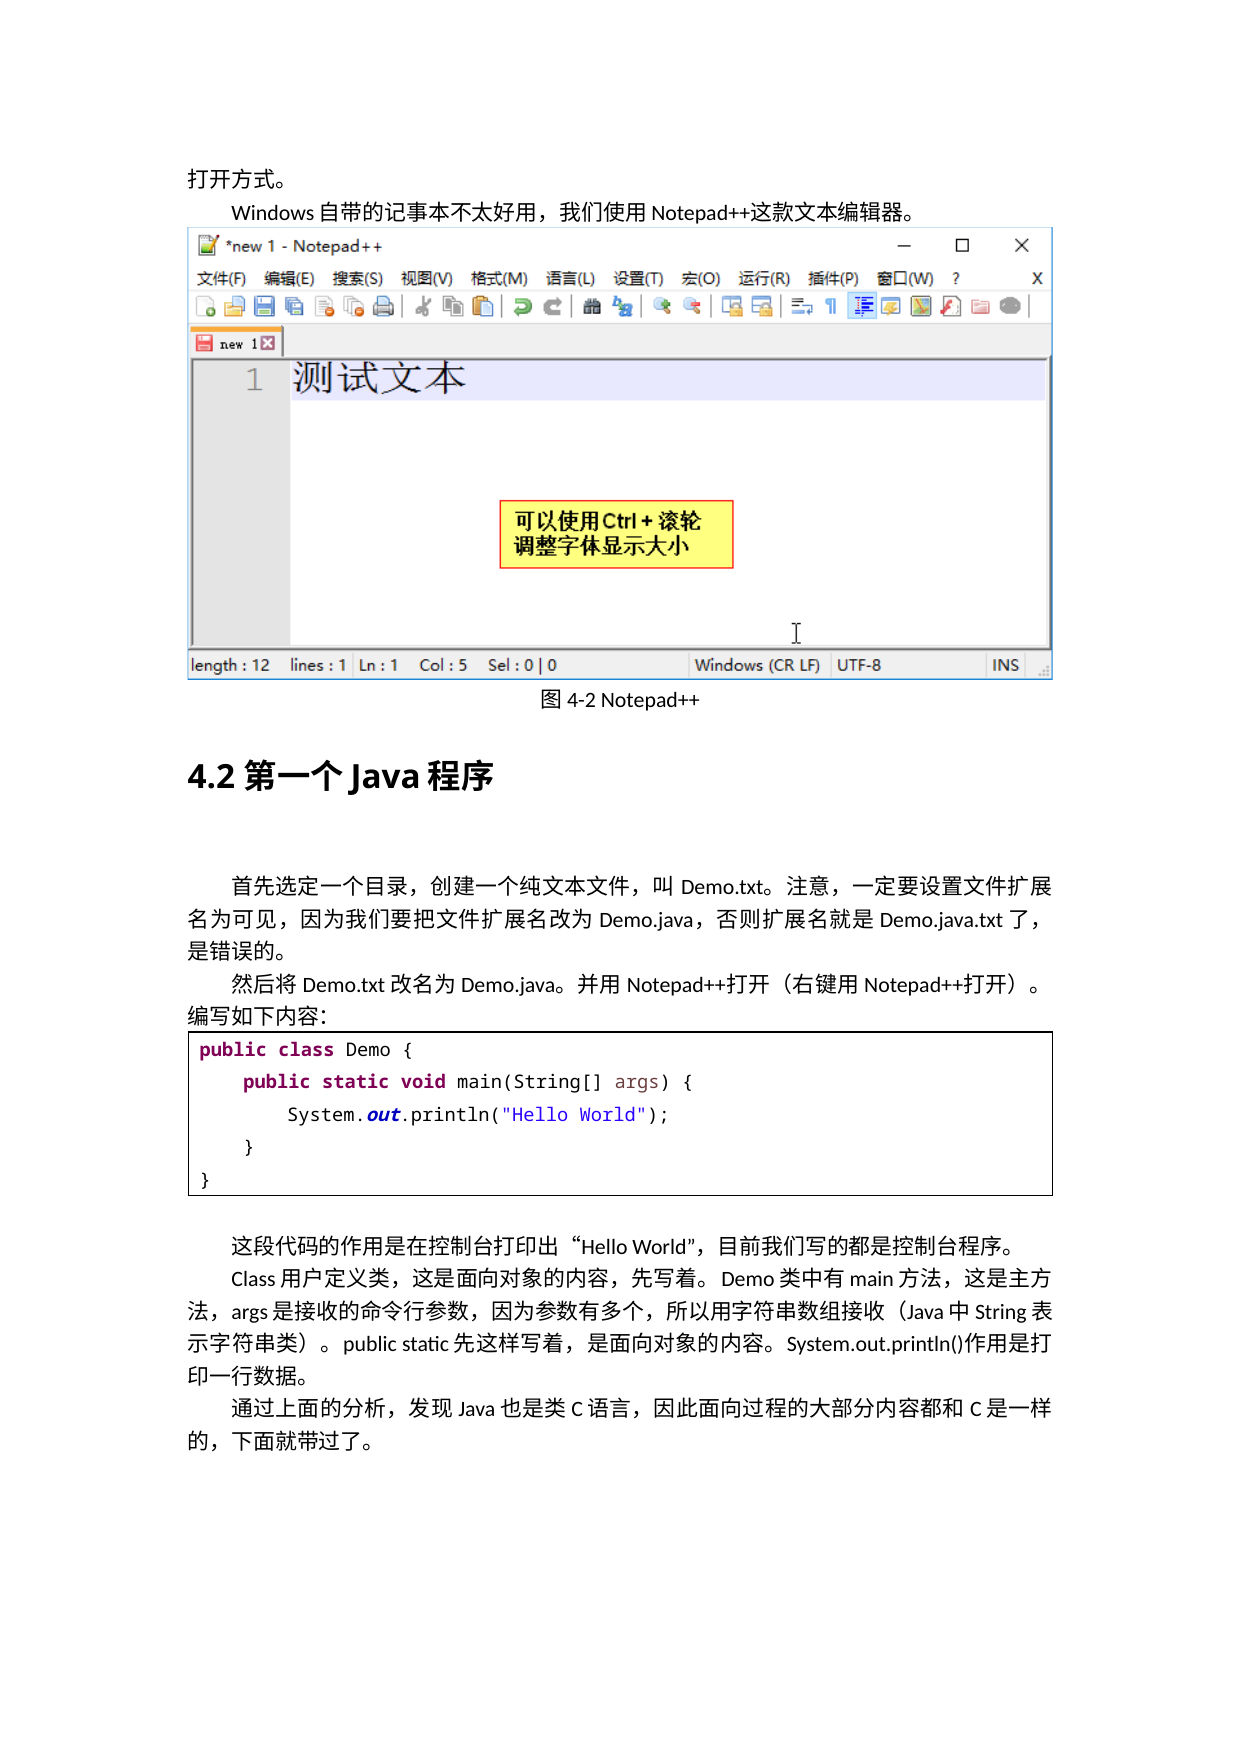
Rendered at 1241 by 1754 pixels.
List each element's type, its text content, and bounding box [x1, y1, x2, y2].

subtitle 4.2 第一个Java程序 [187, 742, 1053, 807]
text 首先选定一个目录，创建一个纯文本文件，叫Demo.txt。注意，一定要设置文件扩展名为可见，因为我们要把文件扩展名改为Demo.java，否则扩展名就是Demo.java.txt了，是错误的。 [187, 869, 1053, 966]
text Class用户定义类，这是面向对象的内容，先写着。Demo类中有main方法，这是主方法，args是接收的命令行参数，因为参数有多个，所以用字符串数组接收（Java中String表示字符串类）。public static先这样写着，是面向对象的内容。System.out.println()作用是打印一行数据。 [187, 1261, 1053, 1391]
picture [187, 227, 1053, 680]
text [187, 162, 1053, 194]
text 这段代码的作用是在控制台打印出“Hello World”，目前我们写的都是控制台程序。 [187, 1228, 1053, 1261]
text 然后将Demo.txt改名为Demo.java。并用Notepad++打开（右键用Notepad++打开）。编写如下内容： [187, 966, 1053, 1031]
table_header public class Demo { public static void main(String[] args) { System.out.println("Hello World"); } } [189, 1033, 1052, 1195]
text Windows自带的记事本不太好用，我们使用Notepad++这款文本编辑器。 [187, 194, 1053, 227]
text 图4-2 Notepad++ [187, 682, 1053, 714]
text 通过上面的分析，发现Java也是类C语言，因此面向过程的大部分内容都和C是一样的，下面就带过了。 [187, 1391, 1053, 1456]
